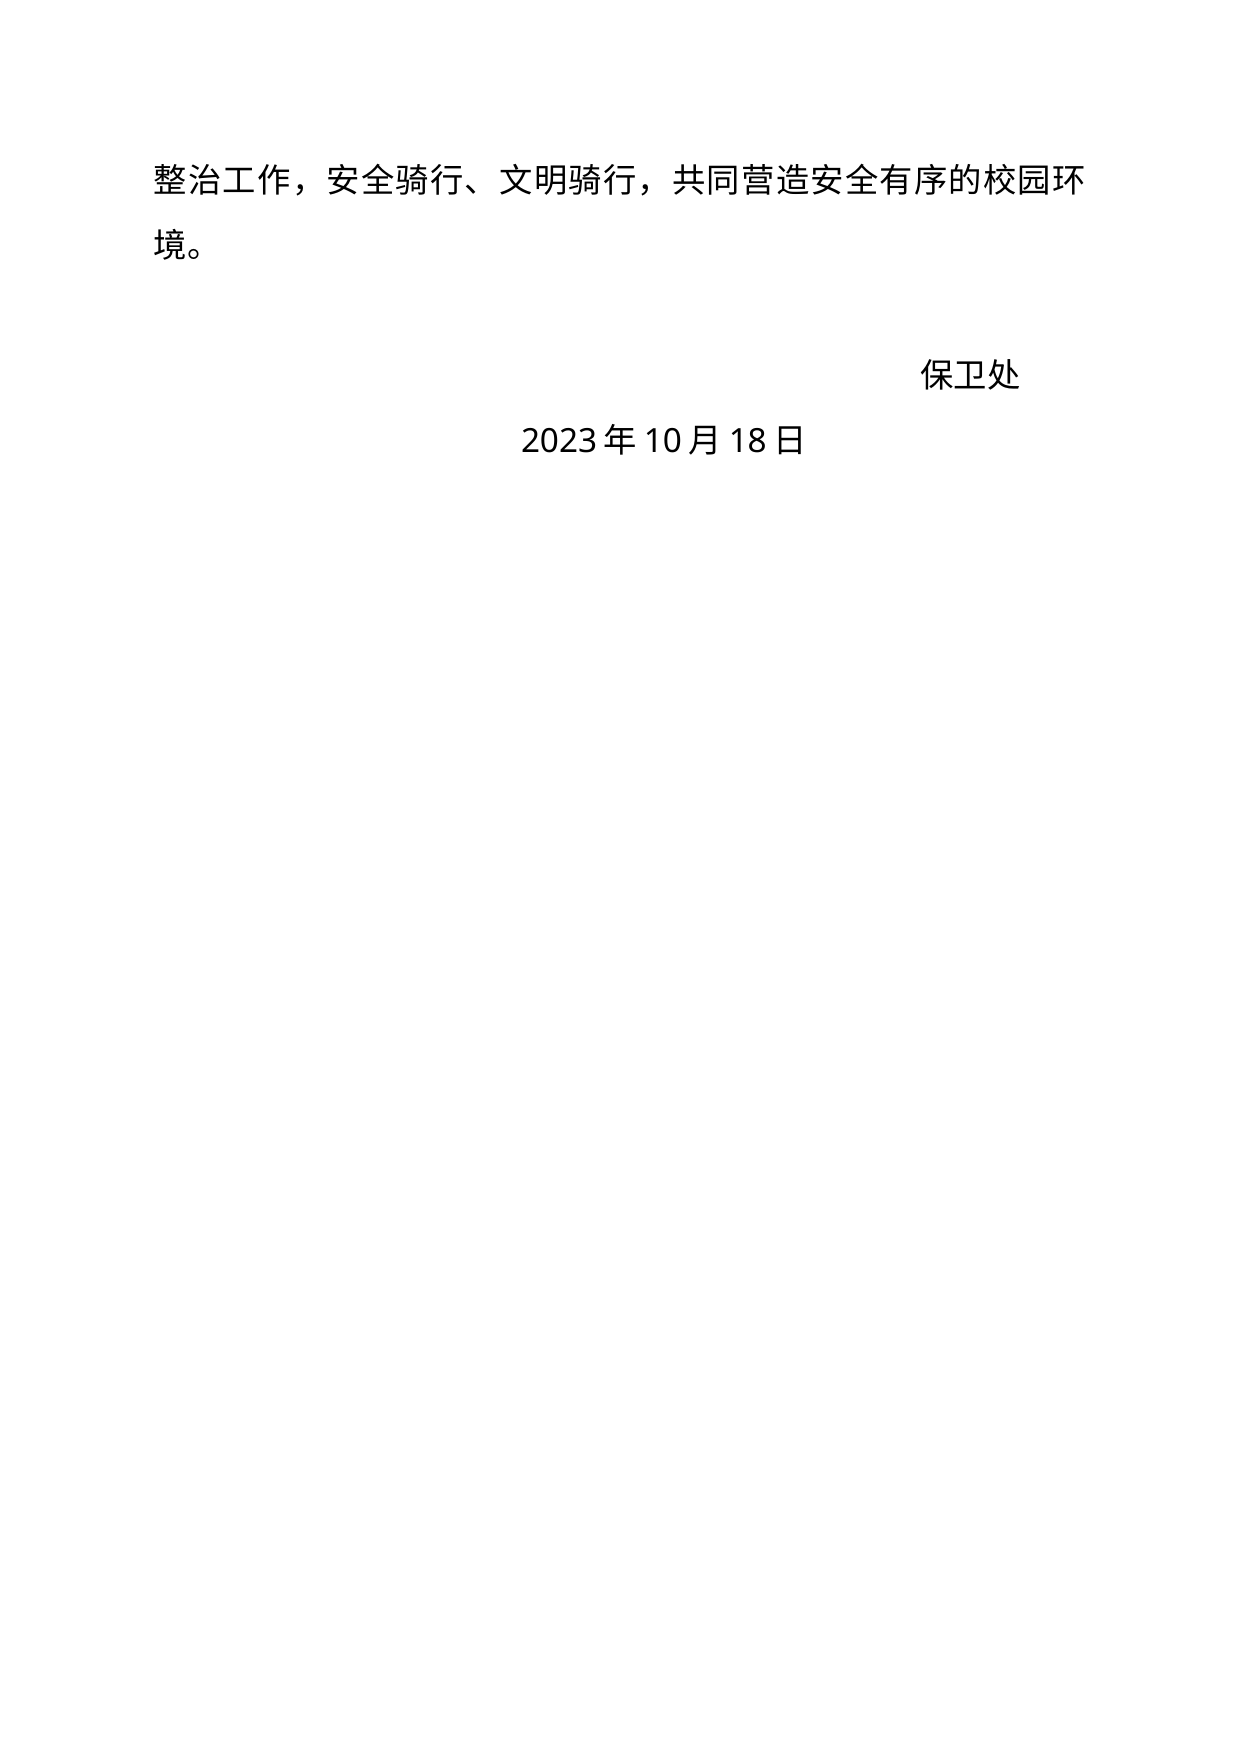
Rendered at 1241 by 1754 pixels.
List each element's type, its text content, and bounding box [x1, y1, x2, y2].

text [153, 146, 1087, 276]
text 2023年10月18日 [153, 406, 1087, 471]
text 保卫处 [153, 341, 1087, 406]
